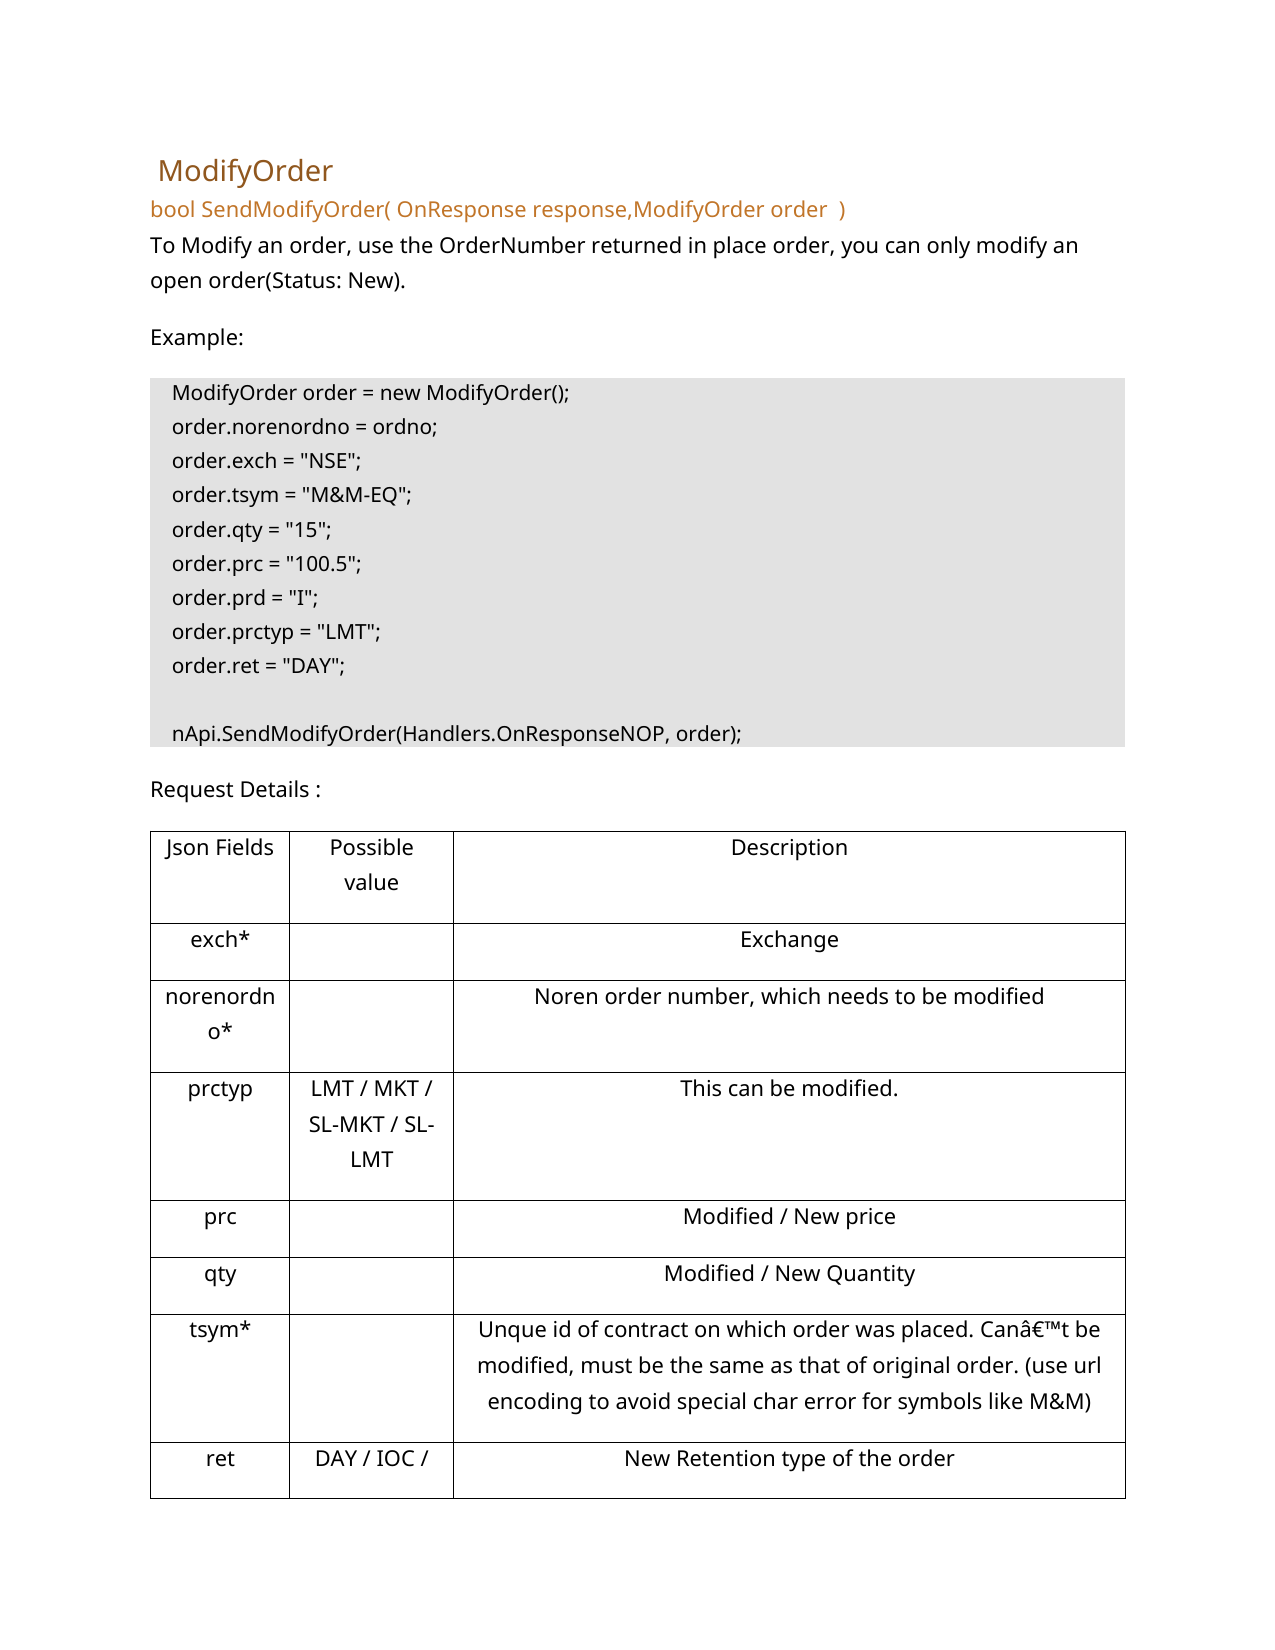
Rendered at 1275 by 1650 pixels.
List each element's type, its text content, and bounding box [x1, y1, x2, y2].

table_cell [290, 1315, 453, 1442]
table_cell [290, 1258, 453, 1313]
table_header Json Fields [151, 832, 289, 923]
table_cell [290, 1201, 453, 1257]
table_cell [454, 1443, 1125, 1498]
table_cell Unque id of contract on which order was placed. Canâ€™t be modified, must be the same as that of original order. (use url encoding to avoid special char error for symbols like M&M) [454, 1315, 1125, 1442]
table_cell qty [151, 1258, 289, 1313]
text Request Details : [150, 774, 1125, 804]
table_cell norenordno* [151, 981, 289, 1072]
table_header Description [454, 832, 1125, 923]
table_cell tsym* [151, 1315, 289, 1442]
table_cell Noren order number, which needs to be modified [454, 981, 1125, 1072]
table_cell [290, 924, 453, 979]
subtitle bool SendModifyOrder( OnResponse response,ModifyOrder order ) [150, 194, 1125, 224]
text Example: [150, 322, 1125, 352]
table_cell prc [151, 1201, 289, 1257]
text ModifyOrder order = new ModifyOrder(); order.norenordno = ordno; order.exch = "NSE"; order.tsym = "M&M-EQ"; order.qty = "15"; order.prc = "100.5"; order.prd = "I"; order.prctyp = "LMT"; order.ret = "DAY"; nApi.SendModifyOrder(Handlers.OnResponseNOP, order); [150, 378, 1125, 747]
table_cell [290, 981, 453, 1072]
table_header Possible value [290, 832, 453, 923]
table_cell This can be modified. [454, 1073, 1125, 1200]
table_cell DAY / IOC / EOS [290, 1443, 453, 1498]
text To Modify an order, use the OrderNumber returned in place order, you can only modify an open order(Status: New). [150, 229, 1125, 295]
subtitle ModifyOrder [150, 150, 1125, 190]
table_cell ret [151, 1443, 289, 1498]
table_cell Exchange [454, 924, 1125, 979]
table_cell Modified / New price [454, 1201, 1125, 1257]
table_cell LMT / MKT / SL-MKT / SL-LMT [290, 1073, 453, 1200]
table_cell exch* [151, 924, 289, 979]
table_cell prctyp [151, 1073, 289, 1200]
table_cell Modified / New Quantity [454, 1258, 1125, 1313]
